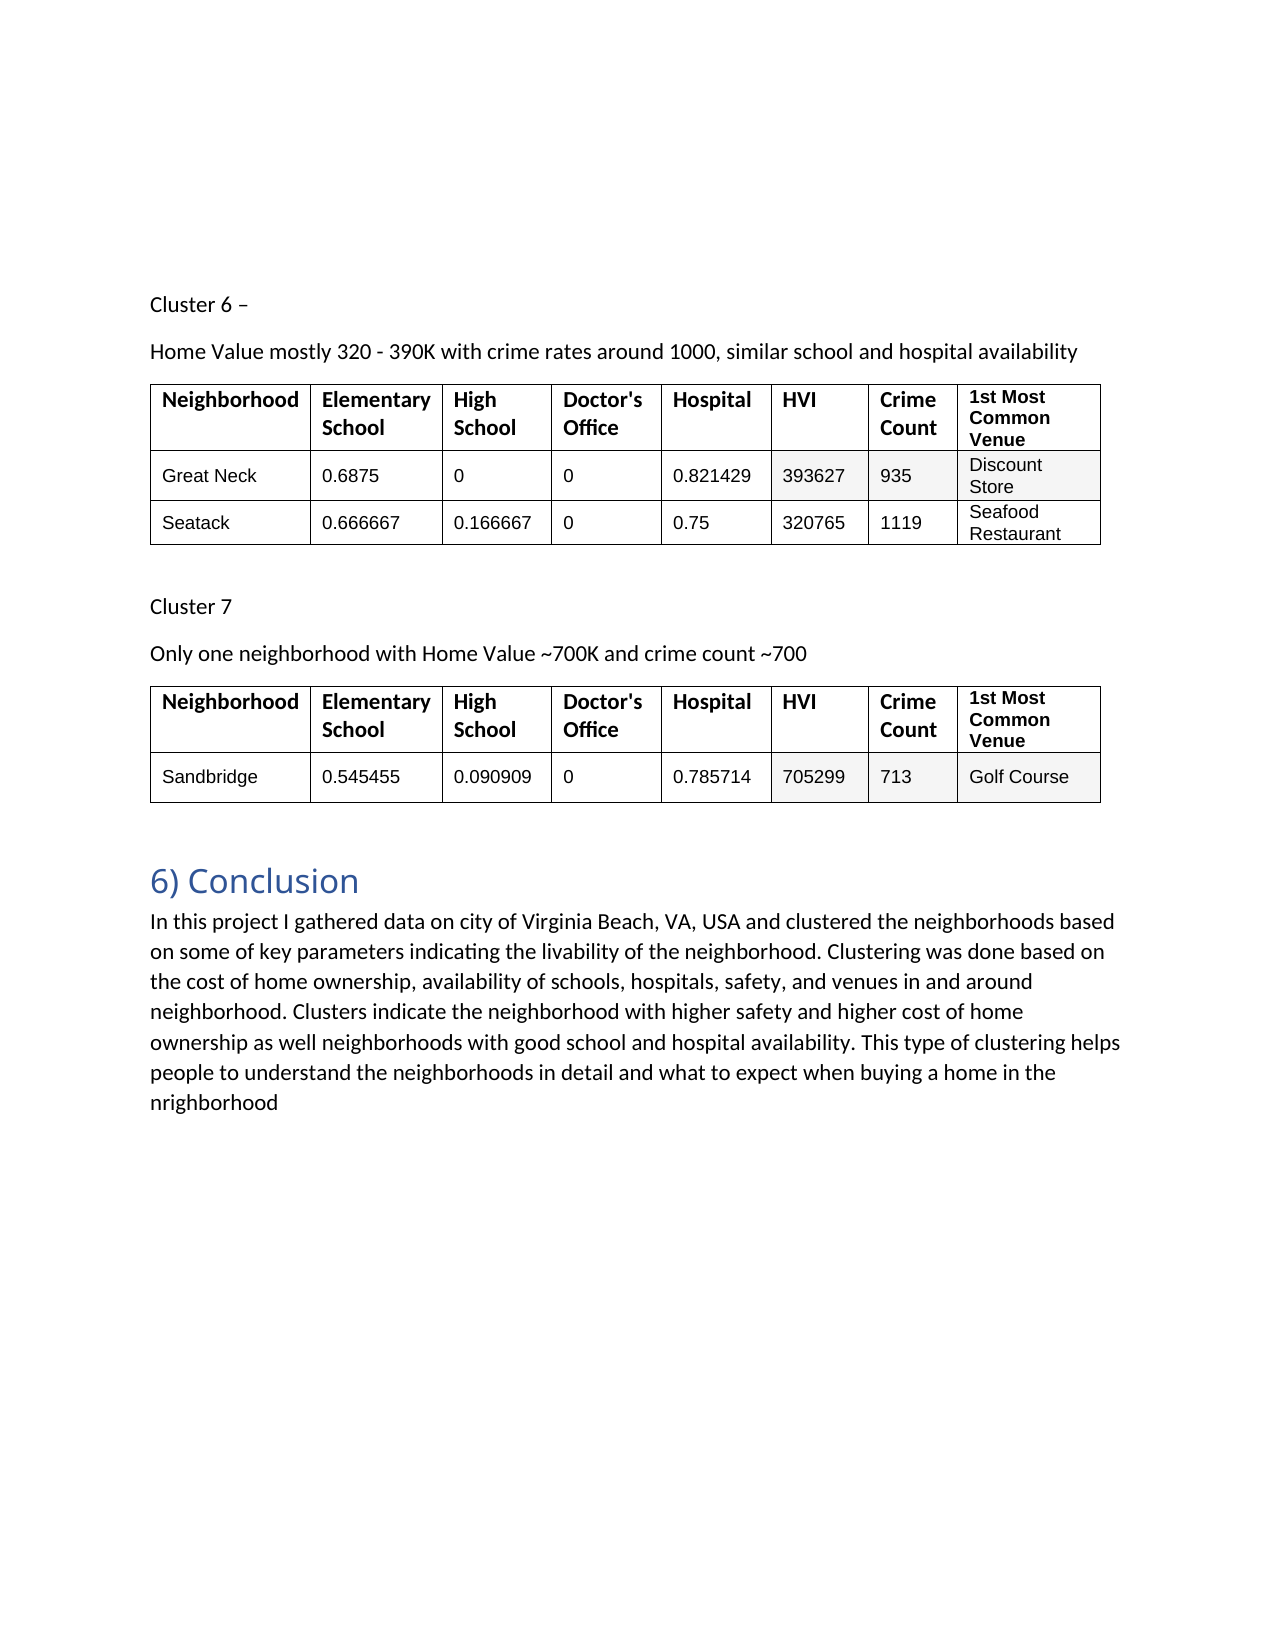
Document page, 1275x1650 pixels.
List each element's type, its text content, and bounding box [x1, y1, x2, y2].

table_cell 1119 [869, 501, 957, 544]
table_cell 0.090909 [443, 753, 551, 802]
table_cell Great Neck [151, 451, 310, 500]
text Only one neighborhood with Home Value ~700K and crime count ~700 [150, 639, 1125, 667]
table_cell 0.821429 [662, 451, 771, 500]
table_cell 935 [869, 451, 957, 500]
table_cell 0.545455 [311, 753, 442, 802]
table_header Elementary School [311, 385, 442, 450]
table_header HVI [772, 687, 868, 752]
table_cell 320765 [772, 501, 868, 544]
text Cluster 6 – [150, 291, 1125, 319]
table_cell 705299 [772, 753, 868, 802]
table_header 1st Most Common Venue [958, 385, 1100, 450]
table_header Neighborhood [151, 385, 310, 450]
table_cell 0 [552, 501, 661, 544]
table_header Hospital [662, 385, 771, 450]
table_cell 393627 [772, 451, 868, 500]
text Home Value mostly 320 - 390K with crime rates around 1000, similar school and hospital availability [150, 337, 1125, 366]
text In this project I gathered data on city of Virginia Beach, VA, USA and clustered the neighborhoods based on some of key parameters indicating the livability of the neighborhood. Clustering was done based on the cost of home ownership, availability of schools, hospitals, safety, and venues in and around neighborhood. Clusters indicate the neighborhood with higher safety and higher cost of home ownership as well neighborhoods with good school and hospital availability. This type of clustering helps people to understand the neighborhoods in detail and what to expect when buying a home in the nrighborhood [150, 907, 1125, 1116]
table_cell 713 [869, 753, 957, 802]
table_header High School [443, 687, 551, 752]
table_header 1st Most Common Venue [958, 687, 1100, 752]
table_header Elementary School [311, 687, 442, 752]
table_cell 0.166667 [443, 501, 551, 544]
table_cell 0.785714 [662, 753, 771, 802]
table_cell Seafood Restaurant [958, 501, 1100, 544]
table_header Crime Count [869, 687, 957, 752]
table_cell Sandbridge [151, 753, 310, 802]
table_cell 0.666667 [311, 501, 442, 544]
table_header Crime Count [869, 385, 957, 450]
table_cell 0.75 [662, 501, 771, 544]
table_cell 0 [552, 753, 661, 802]
table_cell 0 [552, 451, 661, 500]
table_header High School [443, 385, 551, 450]
table_cell 0.6875 [311, 451, 442, 500]
table_cell Seatack [151, 501, 310, 544]
subtitle Conclusion [150, 858, 1125, 903]
text Cluster 7 [150, 592, 1125, 620]
table_header Doctor's Office [552, 385, 661, 450]
table_header HVI [772, 385, 868, 450]
table_cell 0 [443, 451, 551, 500]
table_header Neighborhood [151, 687, 310, 752]
table_cell Golf Course [958, 753, 1100, 802]
table_header Doctor's Office [552, 687, 661, 752]
table_cell Discount Store [958, 451, 1100, 500]
table_header Hospital [662, 687, 771, 752]
